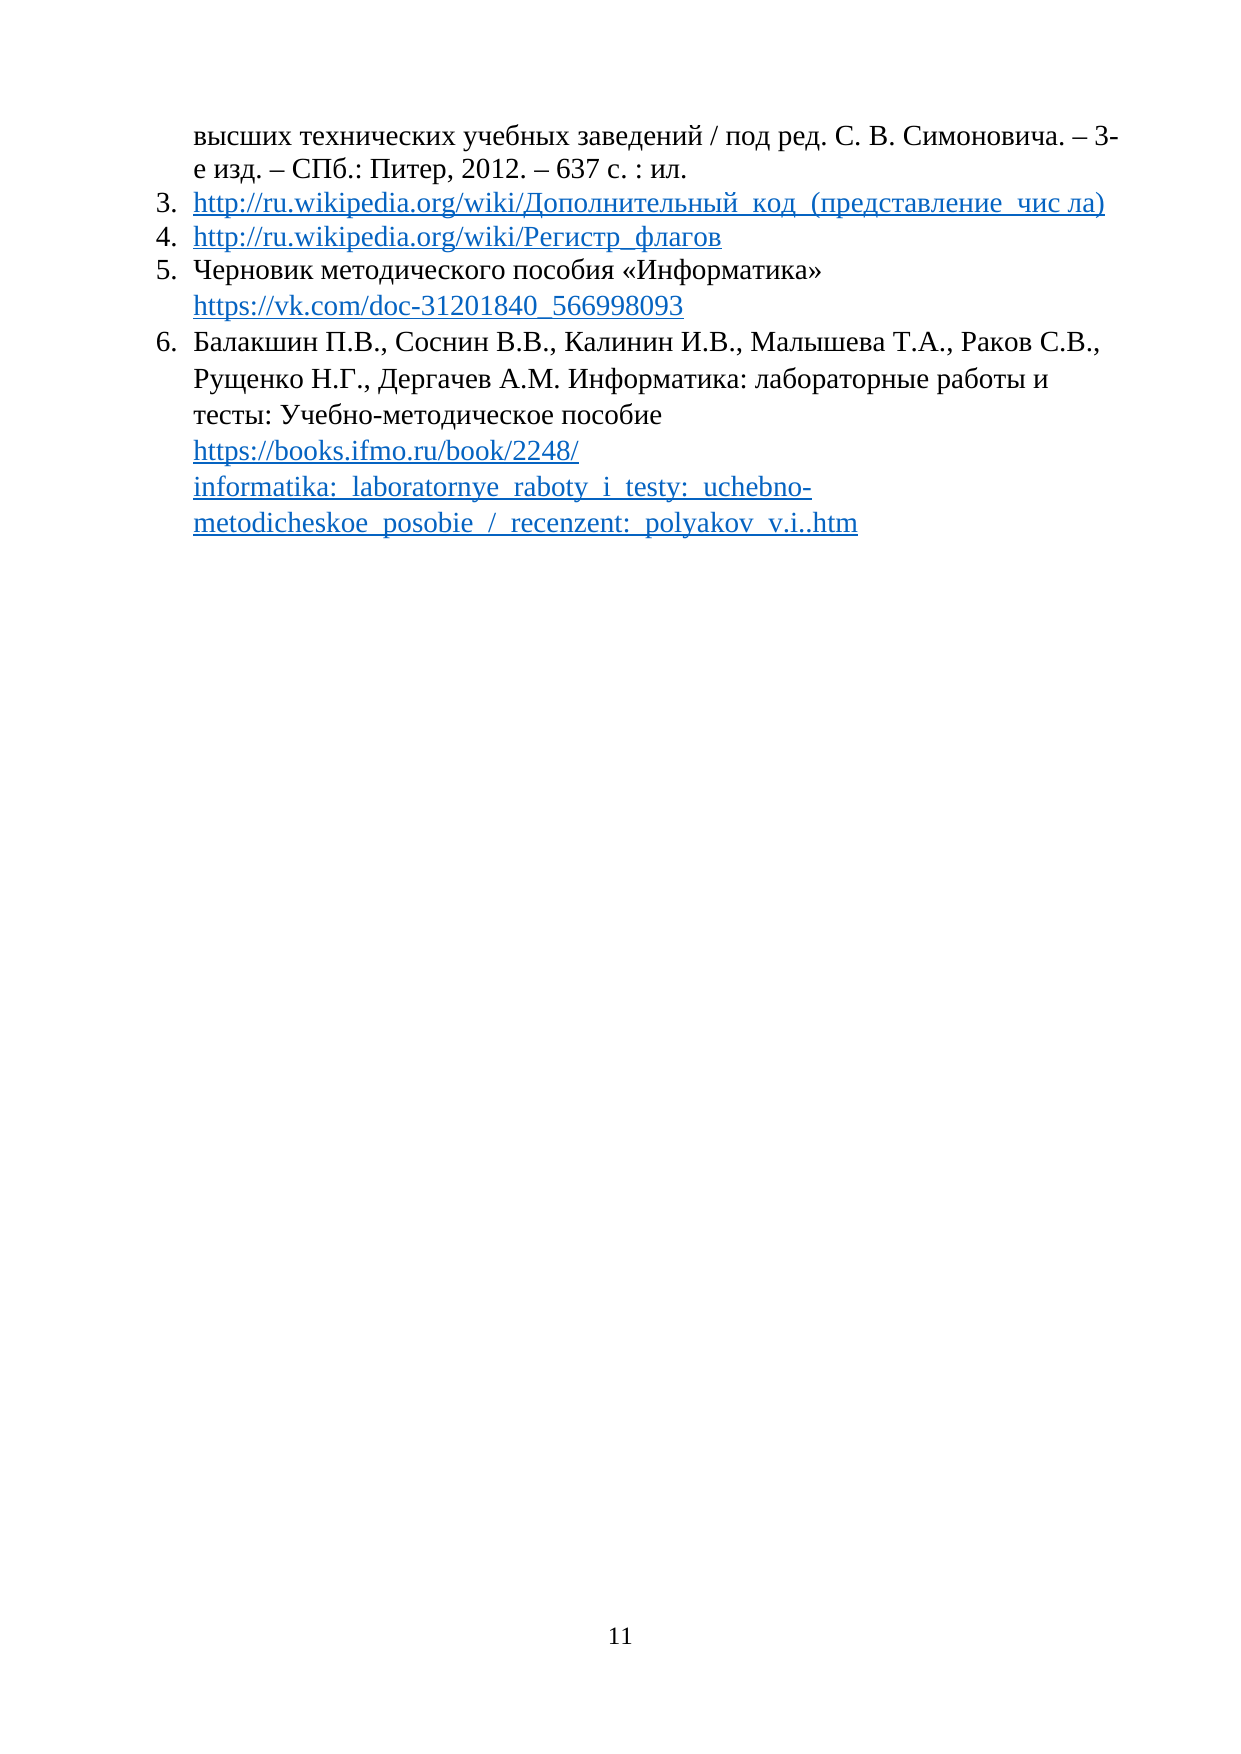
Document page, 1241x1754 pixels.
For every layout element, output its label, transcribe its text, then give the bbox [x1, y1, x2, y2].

text https://books.ifmo.ru/book/2248/informatika:_laboratornye_raboty_i_testy:_uchebno-metodicheskoe_posobie_/_recenzent:_polyakov_v.i..htm [193, 433, 1122, 539]
list Черновик методического пособия «Информатика» [156, 252, 1122, 286]
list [156, 118, 1122, 185]
list Балакшин П.В., Соснин В.В., Калинин И.В., Малышева Т.А., Раков С.В., Рущенко Н.Г., Дергачев А.М. Информатика: лабораторные работы и тесты: Учебно-методическое пособие [156, 324, 1122, 430]
list http://ru.wikipedia.org/wiki/Дополнительный_код_(представление_чис ла) [156, 185, 1122, 219]
list http://ru.wikipedia.org/wiki/Регистр_флагов [156, 219, 1122, 252]
text https://vk.com/doc-31201840_566998093 [193, 288, 1122, 322]
